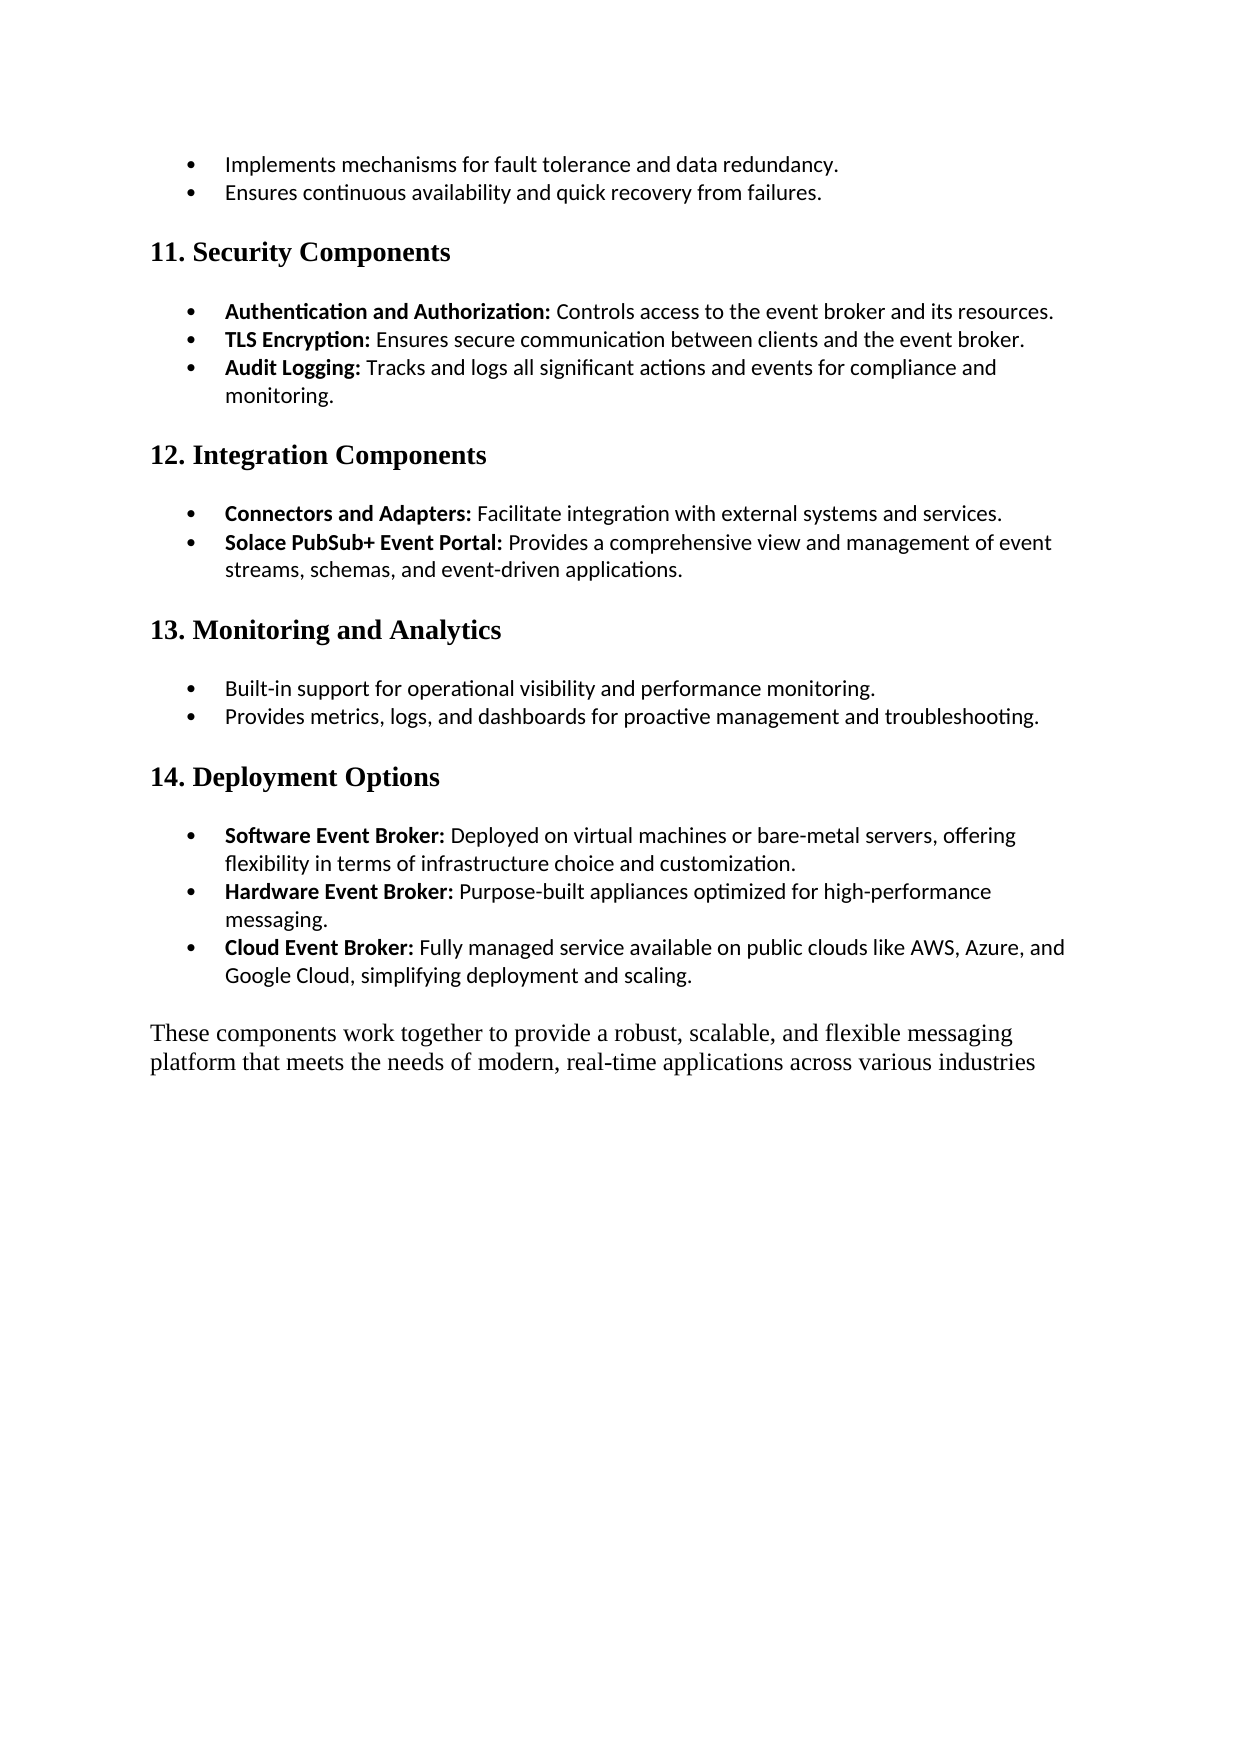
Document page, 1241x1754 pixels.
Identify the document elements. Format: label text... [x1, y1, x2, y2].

subtitle 11. Security Components [150, 235, 1090, 268]
subtitle 13. Monitoring and Analytics [150, 613, 1090, 645]
list Built-in support for operational visibility and performance monitoring. [187, 674, 1090, 702]
subtitle 12. Integration Components [150, 438, 1090, 470]
list Hardware Event Broker: Purpose-built appliances optimized for high-performance messaging. [187, 877, 1090, 933]
list Ensures continuous availability and quick recovery from failures. [187, 178, 1090, 206]
list Connectors and Adapters: Facilitate integration with external systems and services. [187, 499, 1090, 528]
list Software Event Broker: Deployed on virtual machines or bare-metal servers, offering flexibility in terms of infrastructure choice and customization. [187, 821, 1090, 877]
list Implements mechanisms for fault tolerance and data redundancy. [187, 150, 1090, 178]
subtitle 14. Deployment Options [150, 759, 1090, 792]
list Authentication and Authorization: Controls access to the event broker and its resources. [187, 297, 1090, 325]
list Cloud Event Broker: Fully managed service available on public clouds like AWS, Azure, and Google Cloud, simplifying deployment and scaling. [187, 933, 1090, 989]
list Provides metrics, logs, and dashboards for proactive management and troubleshooting. [187, 702, 1090, 730]
list Solace PubSub+ Event Portal: Provides a comprehensive view and management of event streams, schemas, and event-driven applications. [187, 528, 1090, 584]
text These components work together to provide a robust, scalable, and flexible messaging platform that meets the needs of modern, real-time applications across various industries [150, 1018, 1090, 1076]
list Audit Logging: Tracks and logs all significant actions and events for compliance and monitoring. [187, 353, 1090, 409]
list TLS Encryption: Ensures secure communication between clients and the event broker. [187, 325, 1090, 353]
